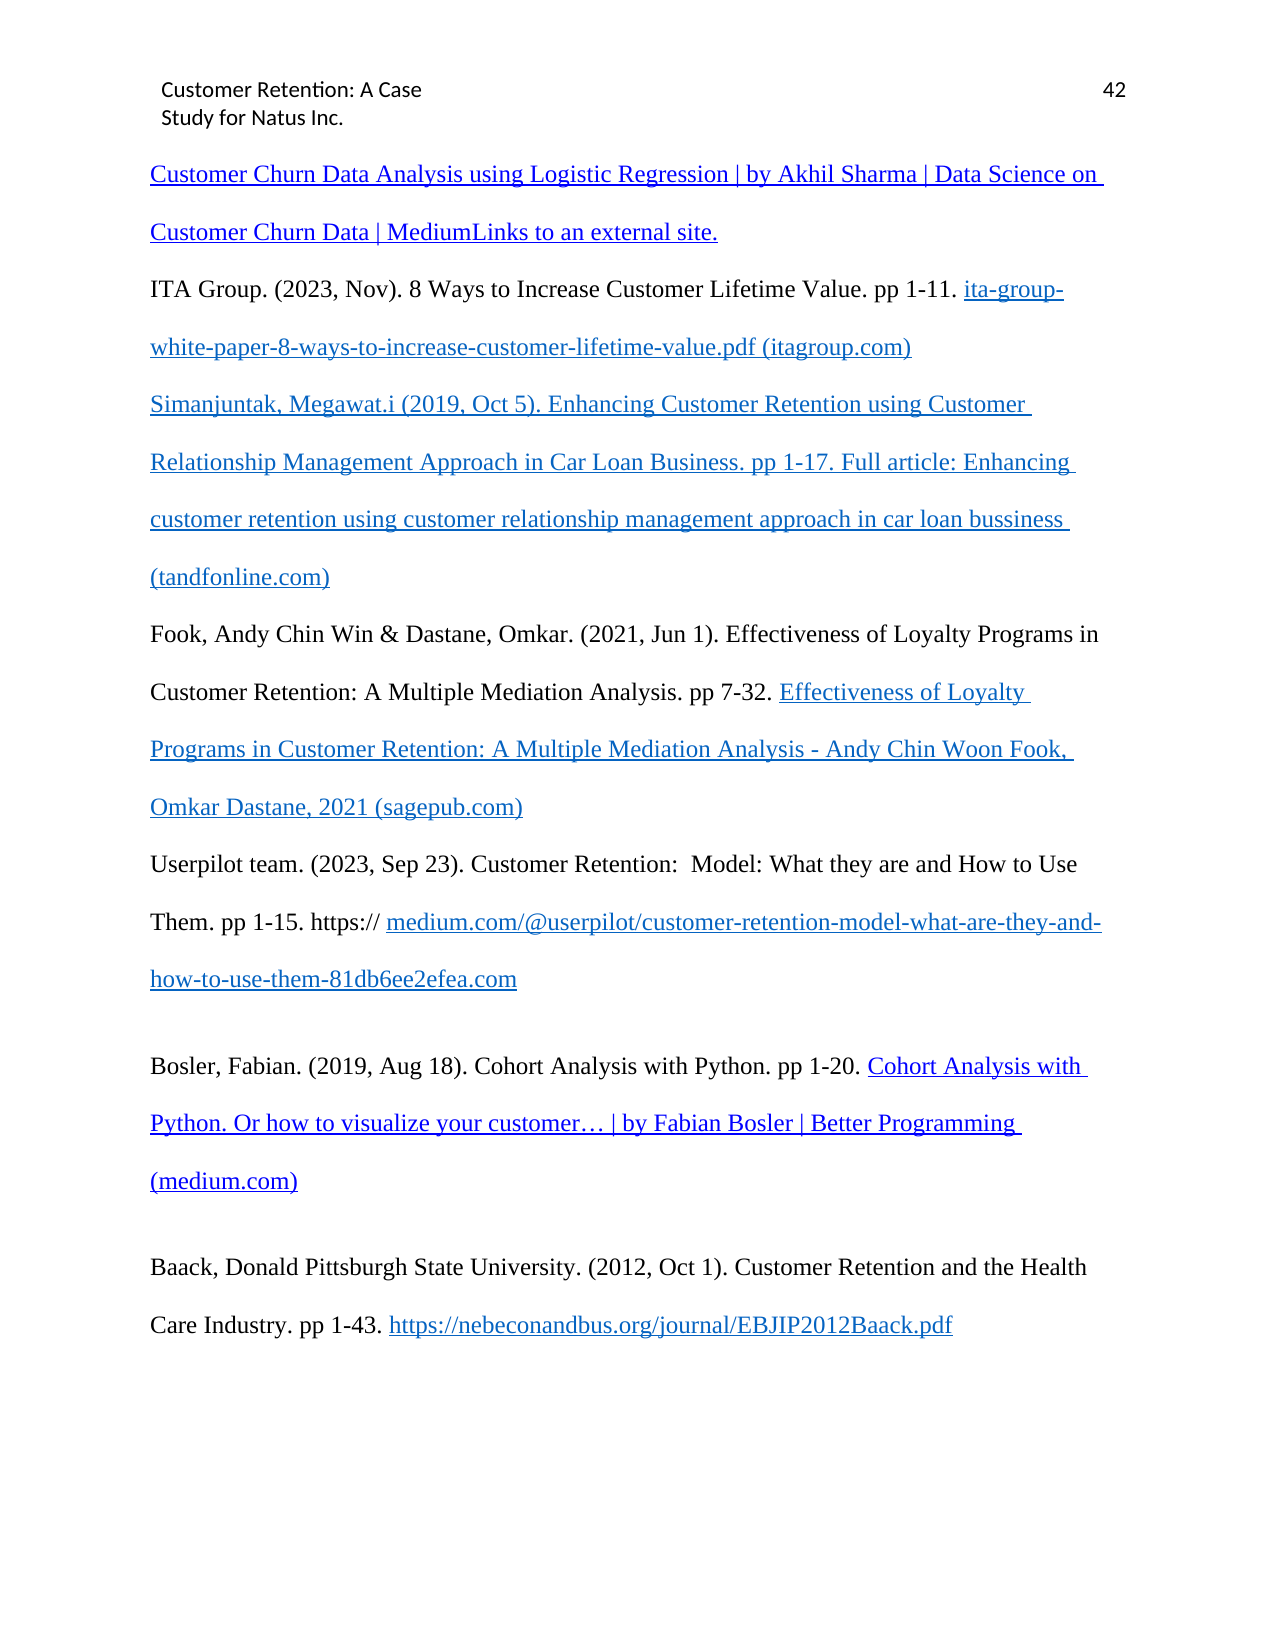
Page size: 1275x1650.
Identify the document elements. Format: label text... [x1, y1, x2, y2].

text Customer Churn Data Analysis using Logistic Regression | by Akhil Sharma | Data Science on Customer Churn Data | MediumLinks to an external site. [150, 159, 1125, 245]
text ITA Group. (2023, Nov). 8 Ways to Increase Customer Lifetime Value. pp 1-11. ita-group-white-paper-8-ways-to-increase-customer-lifetime-value.pdf (itagroup.com) [150, 274, 1125, 360]
text Fook, Andy Chin Win & Dastane, Omkar. (2021, Jun 1). Effectiveness of Loyalty Programs in Customer Retention: A Multiple Mediation Analysis. pp 7-32. Effectiveness of Loyalty Programs in Customer Retention: A Multiple Mediation Analysis - Andy Chin Woon Fook, Omkar Dastane, 2021 (sagepub.com) [150, 619, 1125, 820]
text Bosler, Fabian. (2019, Aug 18). Cohort Analysis with Python. pp 1-20. Cohort Analysis with Python. Or how to visualize your customer… | by Fabian Bosler | Better Programming (medium.com) [150, 1051, 1125, 1194]
text Baack, Donald Pittsburgh State University. (2012, Oct 1). Customer Retention and the Health Care Industry. pp 1-43. https://nebeconandbus.org/journal/EBJIP2012Baack.pdf [150, 1252, 1125, 1339]
text Userpilot team. (2023, Sep 23). Customer Retention: Model: What they are and How to Use Them. pp 1-15. https:// medium.com/@userpilot/customer-retention-model-what-are-they-and-how-to-use-them-81db6ee2efea.com [150, 849, 1125, 993]
text Simanjuntak, Megawat.i (2019, Oct 5). Enhancing Customer Retention using Customer Relationship Management Approach in Car Loan Business. pp 1-17. Full article: Enhancing customer retention using customer relationship management approach in car loan bussiness (tandfonline.com) [150, 389, 1125, 590]
